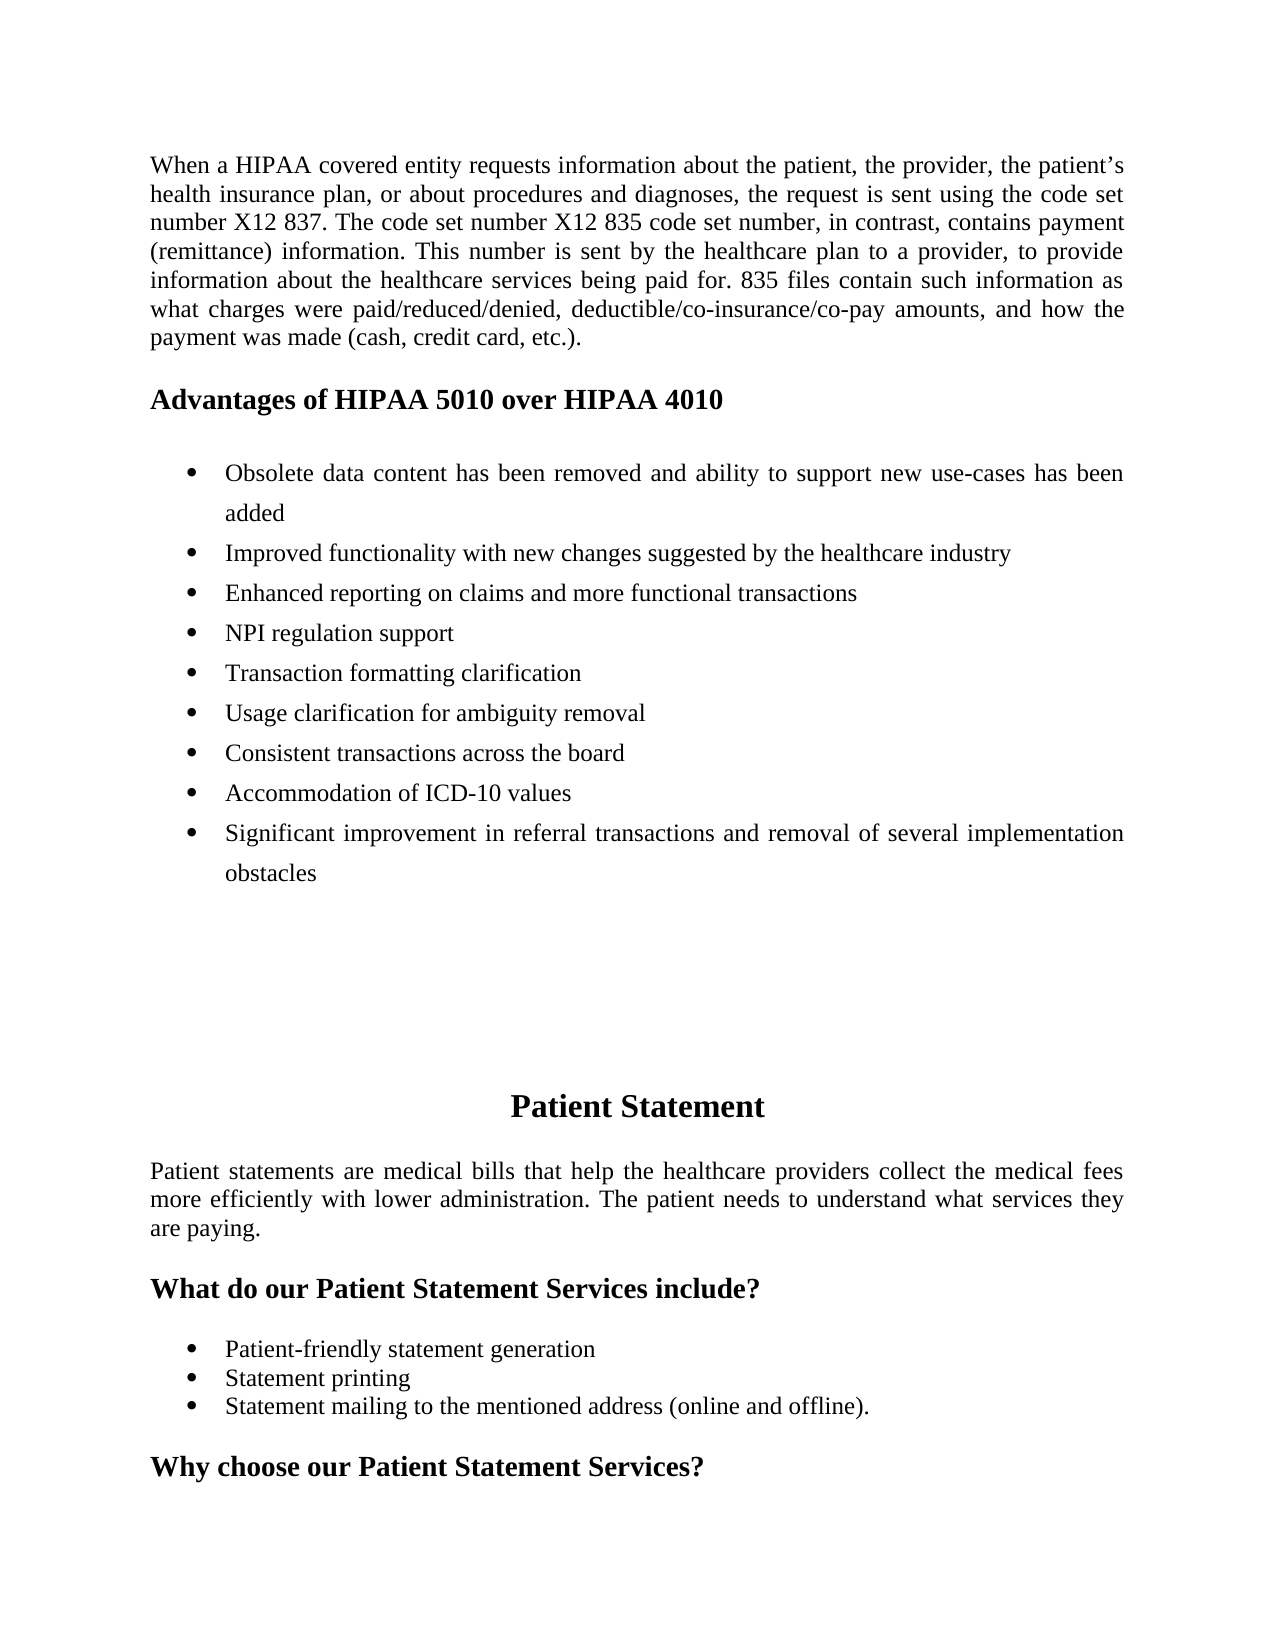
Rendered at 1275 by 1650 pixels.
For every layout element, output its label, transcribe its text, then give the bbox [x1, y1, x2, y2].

list Usage clarification for ambiguity removal [187, 687, 1125, 727]
list Accommodation of ICD-10 values [187, 767, 1125, 807]
text Why choose our Patient Statement Services? [150, 1449, 1125, 1483]
list Improved functionality with new changes suggested by the healthcare industry [187, 527, 1125, 567]
list Consistent transactions across the board [187, 727, 1125, 767]
text Patient Statement [150, 1086, 1125, 1124]
text Advantages of HIPAA 5010 over HIPAA 4010 [150, 382, 1125, 416]
text Patient statements are medical bills that help the healthcare providers collect the medical fees more efficiently with lower administration. The patient needs to understand what services they are paying. [150, 1156, 1125, 1242]
list Patient-friendly statement generation [187, 1334, 1125, 1363]
list Statement printing [187, 1363, 1125, 1391]
list Obsolete data content has been removed and ability to support new use-cases has been added [187, 447, 1125, 527]
list Transaction formatting clarification [187, 647, 1125, 687]
list NPI regulation support [187, 607, 1125, 647]
list Enhanced reporting on claims and more functional transactions [187, 567, 1125, 607]
list Significant improvement in referral transactions and removal of several implementation obstacles [187, 807, 1125, 887]
text What do our Patient Statement Services include? [150, 1271, 1125, 1305]
list Statement mailing to the mentioned address (online and offline). [187, 1391, 1125, 1420]
